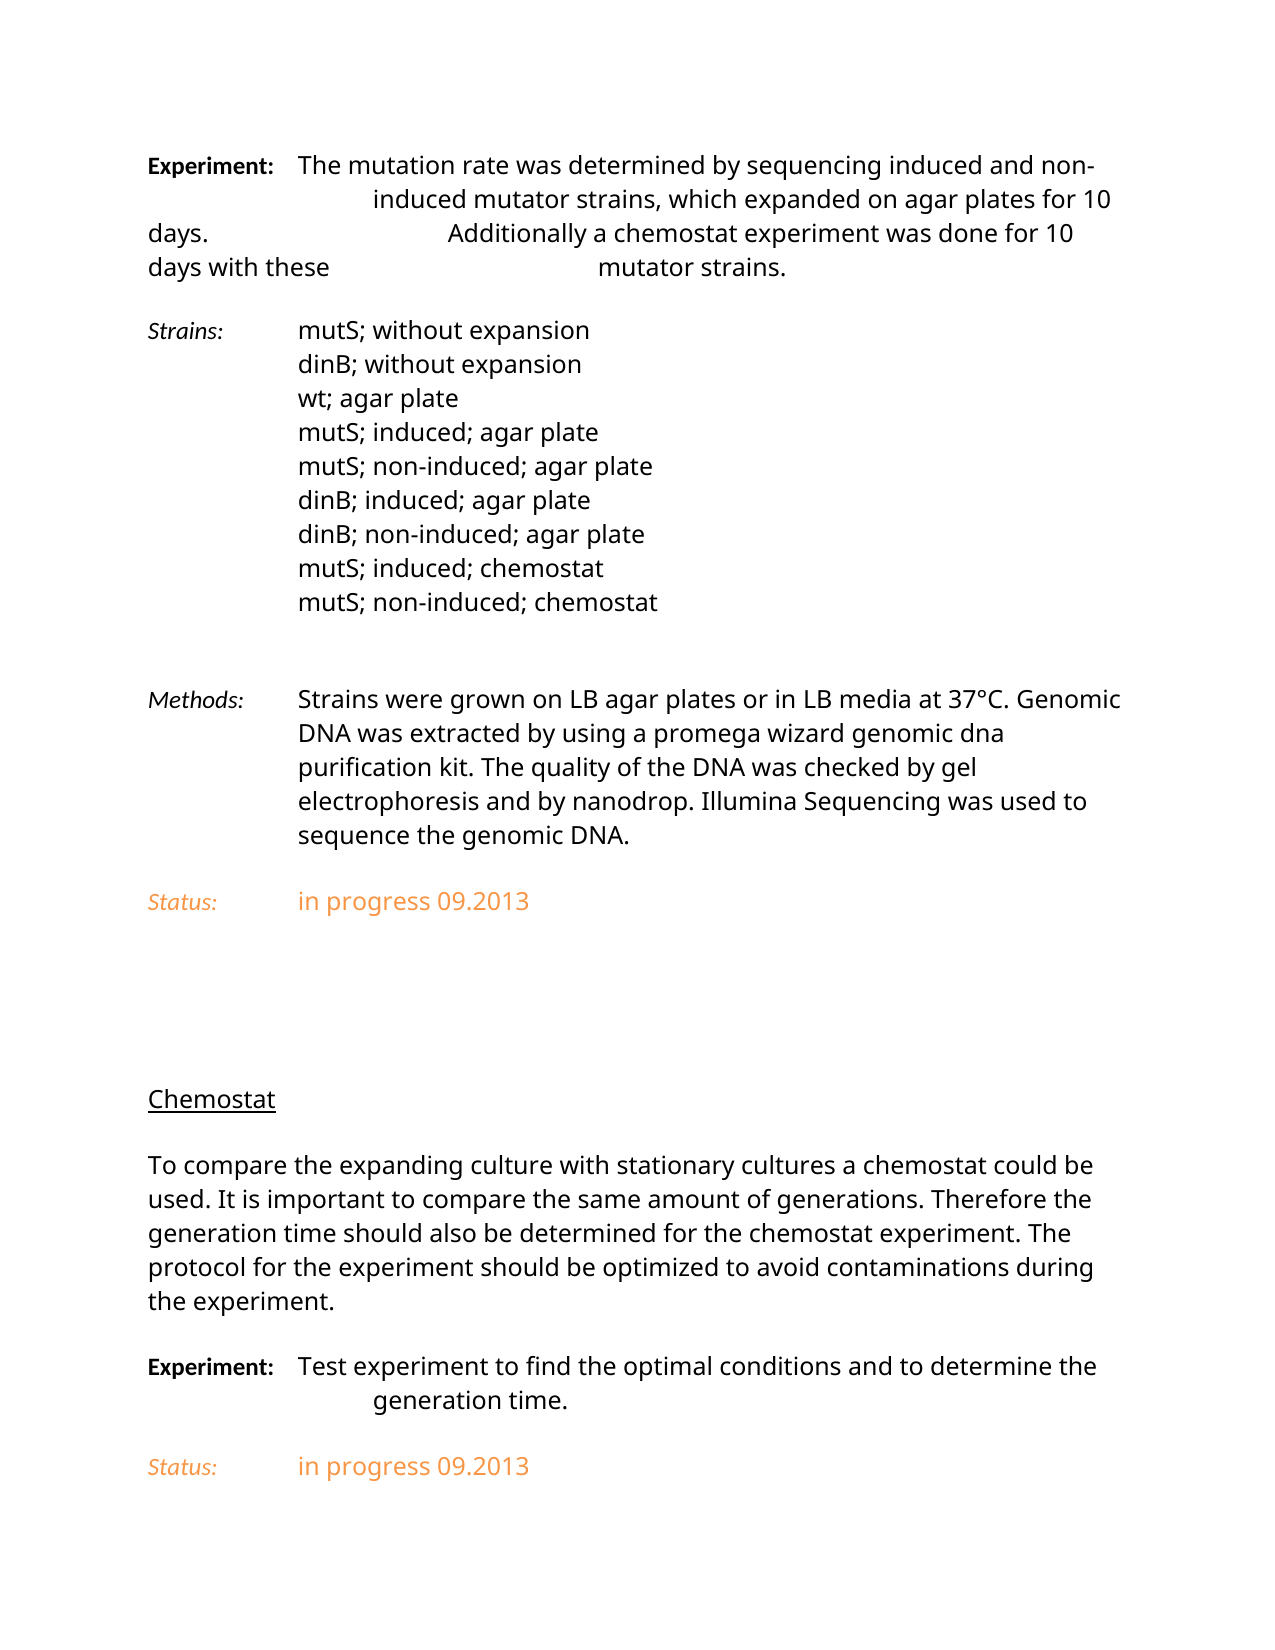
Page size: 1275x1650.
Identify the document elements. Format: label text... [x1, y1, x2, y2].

text wt; agar plate [148, 381, 1127, 415]
text dinB; without expansion [148, 347, 1127, 381]
text Experiment: Test experiment to find the optimal conditions and to determine the generation time. [148, 1349, 1127, 1417]
text To compare the expanding culture with stationary cultures a chemostat could be used. It is important to compare the same amount of generations. Therefore the generation time should also be determined for the chemostat experiment. The protocol for the experiment should be optimized to avoid contaminations during the experiment. [148, 1147, 1127, 1318]
text mutS; non-induced; chemostat [148, 585, 1127, 619]
text Methods: Strains were grown on LB agar plates or in LB media at 37°C. Genomic DNA was extracted by using a promega wizard genomic dna purification kit. The quality of the DNA was checked by gel electrophoresis and by nanodrop. Illumina Sequencing was used to sequence the genomic DNA. [148, 682, 1127, 852]
text Status: in progress 09.2013 [148, 883, 1127, 917]
text dinB; non-induced; agar plate [148, 517, 1127, 551]
text dinB; induced; agar plate [148, 483, 1127, 517]
text Chemostat [148, 1082, 1127, 1116]
text Status: in progress 09.2013 [148, 1448, 1127, 1482]
text mutS; induced; chemostat [148, 551, 1127, 585]
text Experiment: The mutation rate was determined by sequencing induced and non- induced mutator strains, which expanded on agar plates for 10 days. Additionally a chemostat experiment was done for 10 days with these mutator strains. [148, 148, 1127, 284]
text Strains: mutS; without expansion [148, 313, 1127, 347]
text mutS; induced; agar plate [148, 415, 1127, 449]
text mutS; non-induced; agar plate [148, 449, 1127, 483]
